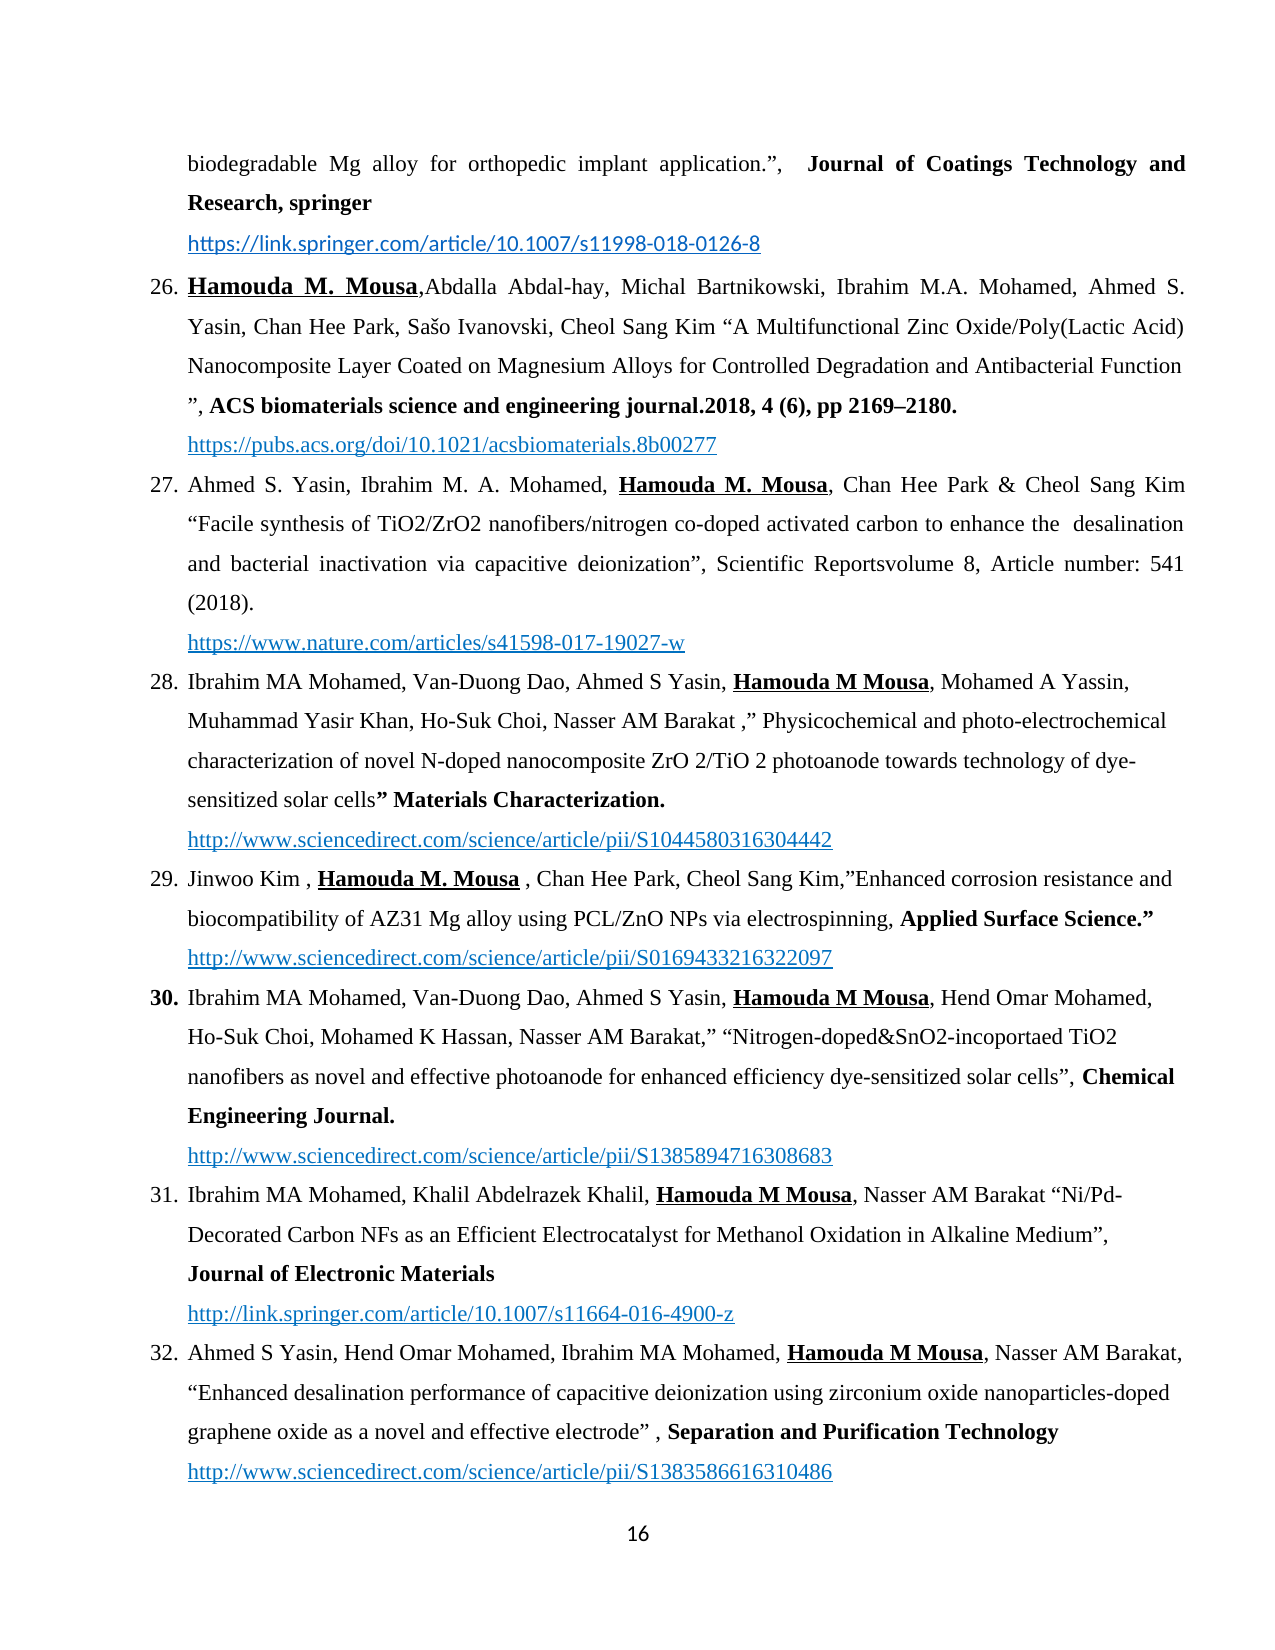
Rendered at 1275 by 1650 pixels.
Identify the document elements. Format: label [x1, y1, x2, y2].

table_cell [101, 150, 1198, 1497]
